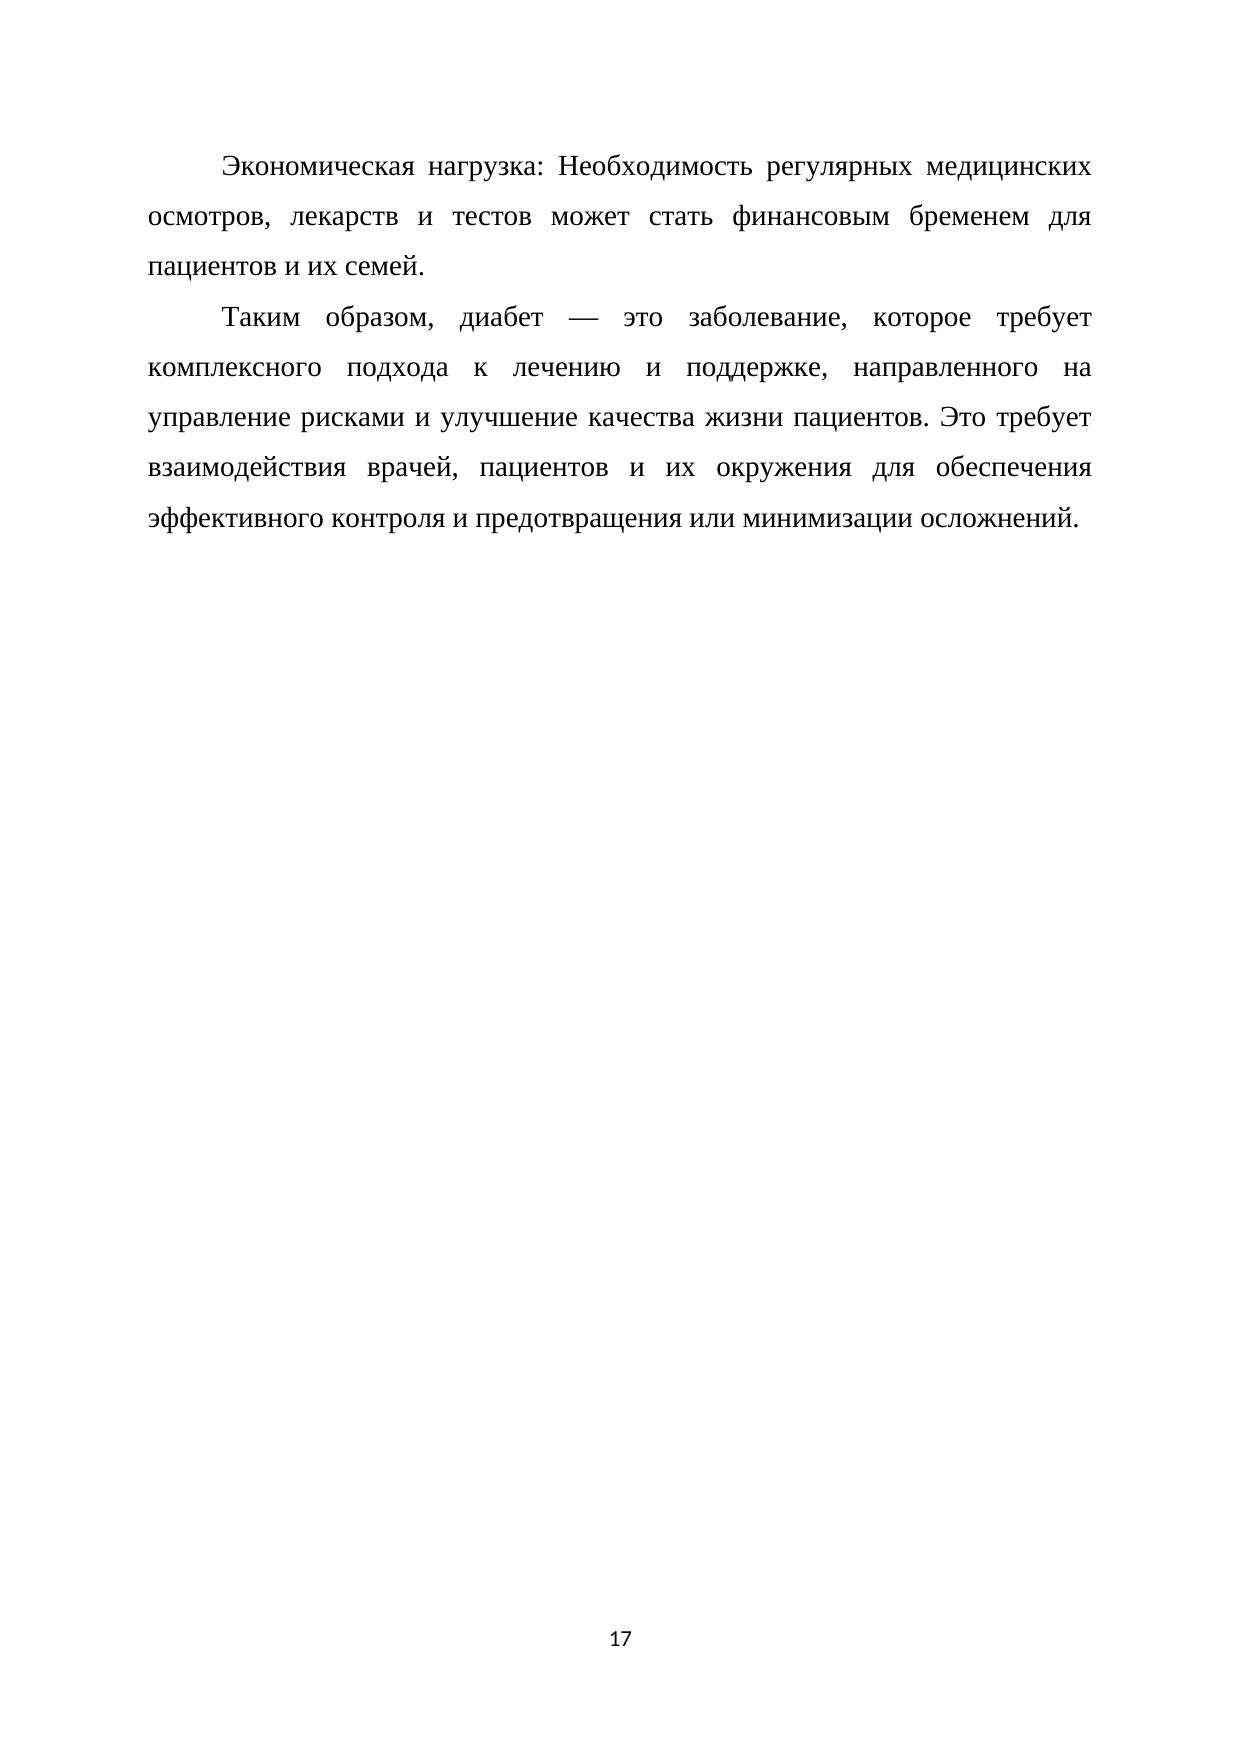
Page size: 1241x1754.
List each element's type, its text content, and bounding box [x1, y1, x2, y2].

list Таким образом, диабет — это заболевание, которое требует комплексного подхода к лечению и поддержке, направленного на управление рисками и улучшение качества жизни пациентов. Это требует взаимодействия врачей, пациентов и их окружения для обеспечения эффективного контроля и предотвращения или минимизации осложнений. [148, 299, 1092, 533]
text Экономическая нагрузка: Необходимость регулярных медицинских осмотров, лекарств и тестов может стать финансовым бременем для пациентов и их семей. [148, 148, 1092, 282]
